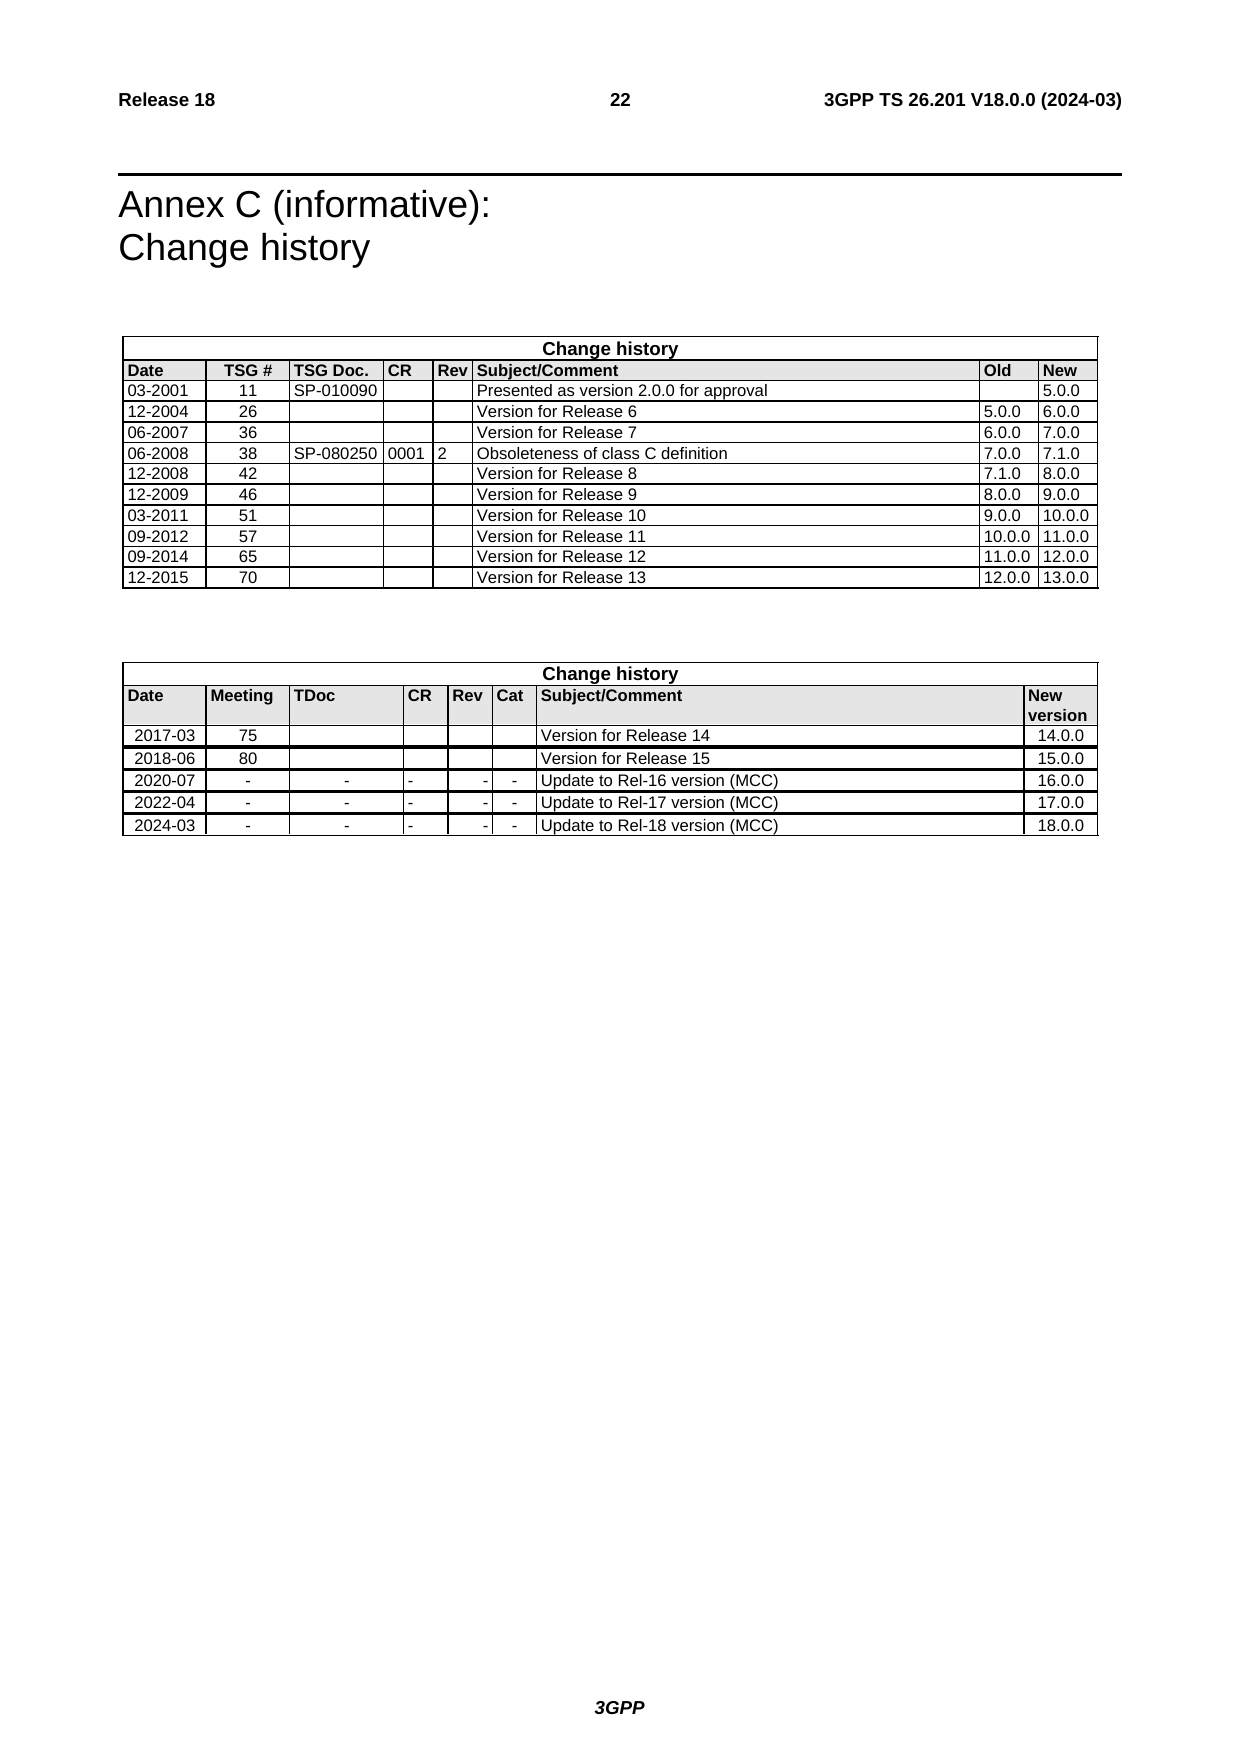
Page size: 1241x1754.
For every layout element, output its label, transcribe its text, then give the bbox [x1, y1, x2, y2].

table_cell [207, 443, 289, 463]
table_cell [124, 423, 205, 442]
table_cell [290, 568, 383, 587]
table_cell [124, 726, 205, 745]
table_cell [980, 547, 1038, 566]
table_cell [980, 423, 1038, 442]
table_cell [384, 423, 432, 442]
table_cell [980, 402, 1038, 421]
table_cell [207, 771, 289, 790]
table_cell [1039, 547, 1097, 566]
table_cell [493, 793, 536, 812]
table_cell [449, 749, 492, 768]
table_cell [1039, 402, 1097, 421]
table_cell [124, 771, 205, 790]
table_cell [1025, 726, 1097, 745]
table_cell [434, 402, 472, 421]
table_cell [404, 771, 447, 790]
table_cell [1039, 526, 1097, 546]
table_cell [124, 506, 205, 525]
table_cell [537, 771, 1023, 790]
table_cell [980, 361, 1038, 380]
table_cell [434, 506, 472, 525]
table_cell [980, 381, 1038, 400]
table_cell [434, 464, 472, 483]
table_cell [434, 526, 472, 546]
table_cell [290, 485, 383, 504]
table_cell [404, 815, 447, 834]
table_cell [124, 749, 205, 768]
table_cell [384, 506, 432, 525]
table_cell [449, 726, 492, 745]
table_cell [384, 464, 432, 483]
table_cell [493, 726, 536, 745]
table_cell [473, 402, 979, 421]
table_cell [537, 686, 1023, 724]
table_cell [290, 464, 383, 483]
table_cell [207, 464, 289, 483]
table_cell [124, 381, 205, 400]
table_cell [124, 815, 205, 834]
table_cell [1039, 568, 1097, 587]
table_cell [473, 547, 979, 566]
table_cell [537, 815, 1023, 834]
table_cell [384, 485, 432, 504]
subtitle Annex C (informative): Change history [118, 176, 1122, 268]
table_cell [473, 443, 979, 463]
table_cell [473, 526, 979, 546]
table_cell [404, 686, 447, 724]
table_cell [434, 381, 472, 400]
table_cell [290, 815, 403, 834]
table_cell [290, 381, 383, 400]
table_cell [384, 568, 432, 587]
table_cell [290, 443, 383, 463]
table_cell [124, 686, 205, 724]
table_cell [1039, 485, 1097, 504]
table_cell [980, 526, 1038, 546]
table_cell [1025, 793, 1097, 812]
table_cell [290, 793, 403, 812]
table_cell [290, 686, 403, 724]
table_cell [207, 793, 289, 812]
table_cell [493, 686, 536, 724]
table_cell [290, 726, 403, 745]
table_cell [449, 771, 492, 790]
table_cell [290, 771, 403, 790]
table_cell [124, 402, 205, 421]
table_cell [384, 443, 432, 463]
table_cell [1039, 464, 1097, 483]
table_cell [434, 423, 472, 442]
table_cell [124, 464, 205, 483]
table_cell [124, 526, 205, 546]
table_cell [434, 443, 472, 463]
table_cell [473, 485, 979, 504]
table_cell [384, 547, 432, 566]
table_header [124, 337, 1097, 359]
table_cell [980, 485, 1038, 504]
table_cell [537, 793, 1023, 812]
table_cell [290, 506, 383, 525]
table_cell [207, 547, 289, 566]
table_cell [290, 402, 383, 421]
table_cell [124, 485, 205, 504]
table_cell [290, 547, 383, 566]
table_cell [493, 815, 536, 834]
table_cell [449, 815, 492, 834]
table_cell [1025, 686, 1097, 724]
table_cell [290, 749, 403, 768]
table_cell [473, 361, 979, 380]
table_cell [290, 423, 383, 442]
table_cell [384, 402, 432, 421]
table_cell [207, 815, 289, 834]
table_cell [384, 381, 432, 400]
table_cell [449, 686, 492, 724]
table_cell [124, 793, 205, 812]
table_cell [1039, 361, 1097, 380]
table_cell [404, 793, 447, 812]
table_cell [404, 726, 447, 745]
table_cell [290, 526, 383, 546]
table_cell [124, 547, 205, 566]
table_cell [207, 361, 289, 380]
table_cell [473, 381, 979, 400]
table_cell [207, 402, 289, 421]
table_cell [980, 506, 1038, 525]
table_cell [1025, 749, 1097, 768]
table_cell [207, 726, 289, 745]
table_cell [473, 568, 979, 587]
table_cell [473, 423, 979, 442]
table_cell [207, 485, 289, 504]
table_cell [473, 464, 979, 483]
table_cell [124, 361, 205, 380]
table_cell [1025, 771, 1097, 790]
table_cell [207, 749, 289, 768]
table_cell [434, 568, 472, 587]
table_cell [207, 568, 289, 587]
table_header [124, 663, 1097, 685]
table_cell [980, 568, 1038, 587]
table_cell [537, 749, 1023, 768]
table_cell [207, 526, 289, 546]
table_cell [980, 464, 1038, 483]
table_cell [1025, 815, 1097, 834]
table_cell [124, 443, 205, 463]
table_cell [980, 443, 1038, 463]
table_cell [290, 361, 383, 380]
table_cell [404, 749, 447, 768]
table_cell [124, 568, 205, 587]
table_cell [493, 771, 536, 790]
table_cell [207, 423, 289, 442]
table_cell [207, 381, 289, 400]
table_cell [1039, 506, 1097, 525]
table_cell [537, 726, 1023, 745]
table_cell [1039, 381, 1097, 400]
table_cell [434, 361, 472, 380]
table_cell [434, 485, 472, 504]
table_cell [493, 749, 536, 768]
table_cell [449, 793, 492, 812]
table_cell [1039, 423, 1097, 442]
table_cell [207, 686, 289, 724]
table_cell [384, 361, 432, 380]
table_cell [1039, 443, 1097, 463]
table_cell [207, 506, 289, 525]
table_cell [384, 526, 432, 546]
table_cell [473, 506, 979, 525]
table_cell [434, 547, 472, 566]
